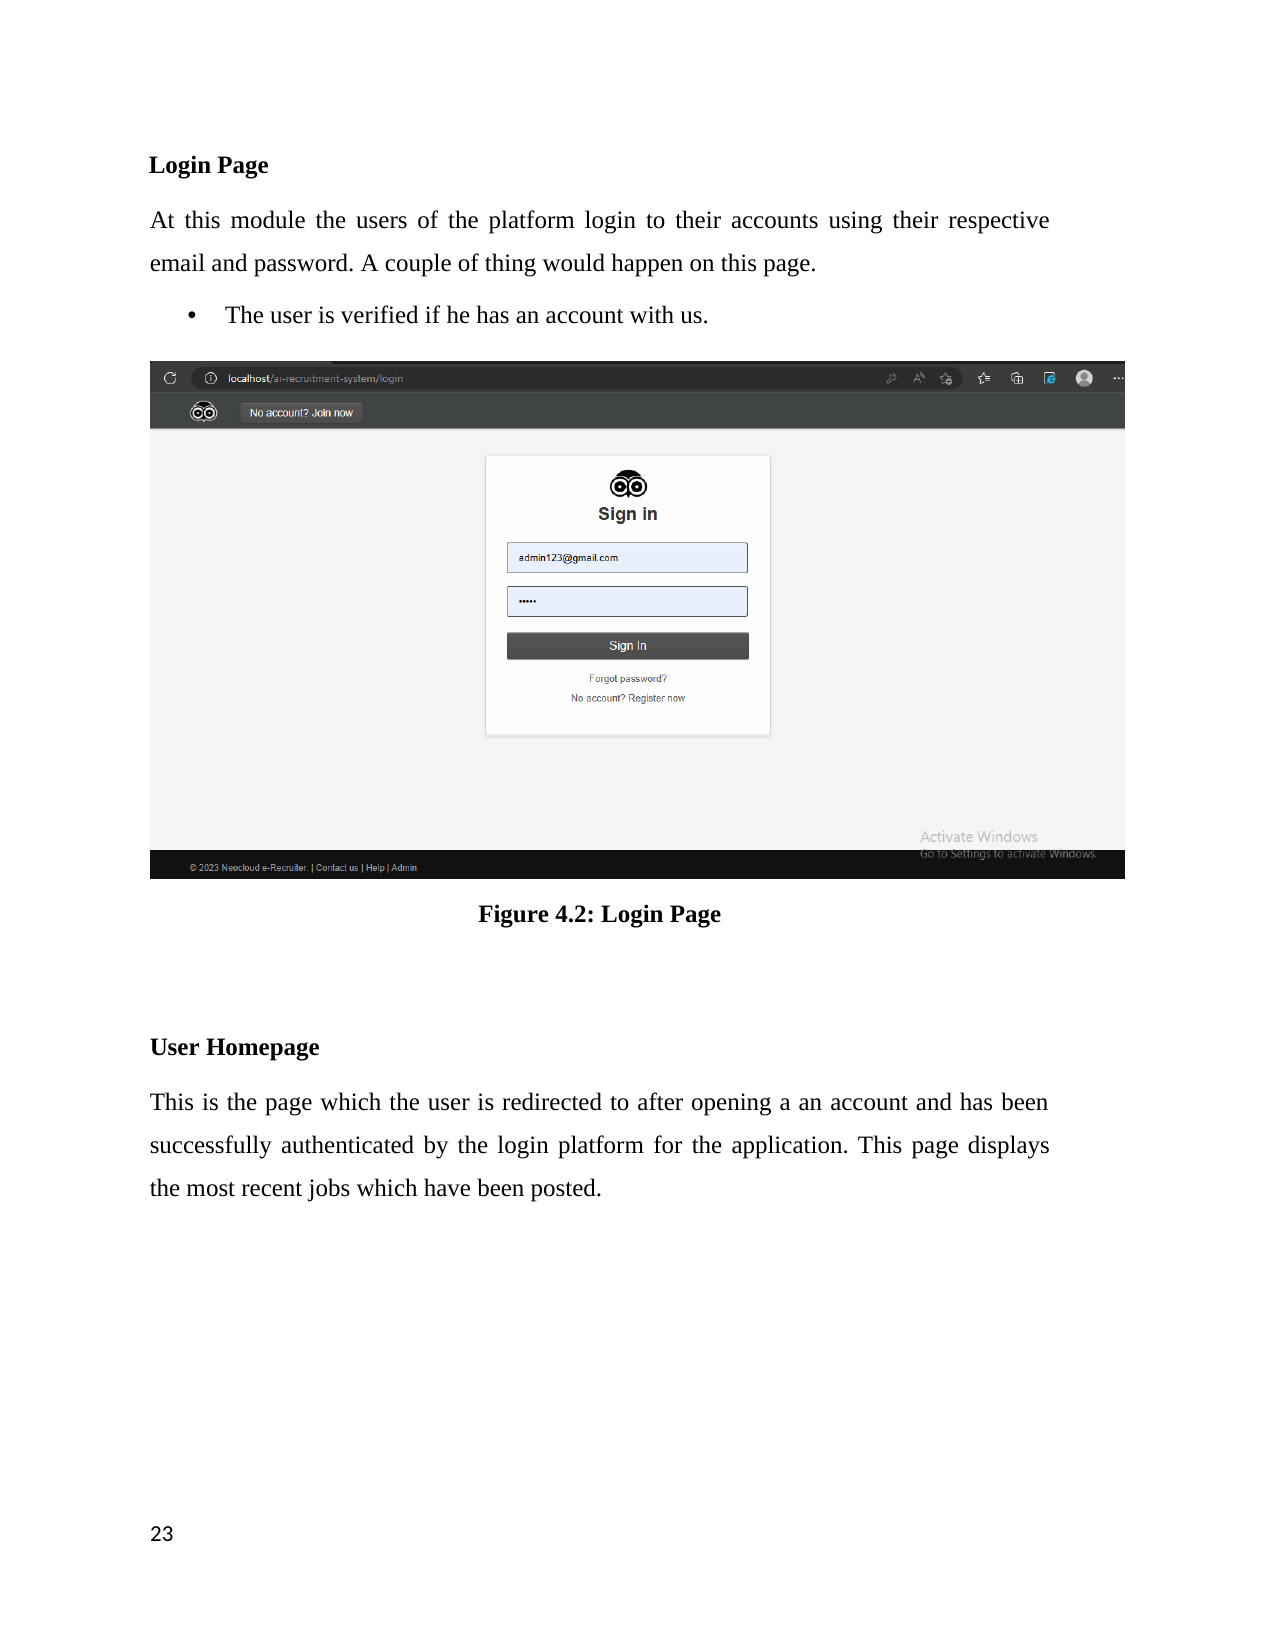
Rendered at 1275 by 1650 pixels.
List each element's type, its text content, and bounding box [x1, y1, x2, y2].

subtitle Login Page [148, 150, 1125, 179]
text At this module the users of the platform login to their accounts using their respective email and password. A couple of thing would happen on this page. [149, 205, 1051, 277]
text This is the page which the user is redirected to after opening a an account and has been successfully authenticated by the login platform for the application. This page displays the most recent jobs which have been posted. [149, 1087, 1051, 1202]
text User Homepage [149, 1032, 1125, 1061]
list The user is verified if he has an account with us. [187, 300, 1051, 329]
subtitle Figure 4.2: Login Page [154, 899, 1045, 927]
picture [150, 361, 1125, 879]
